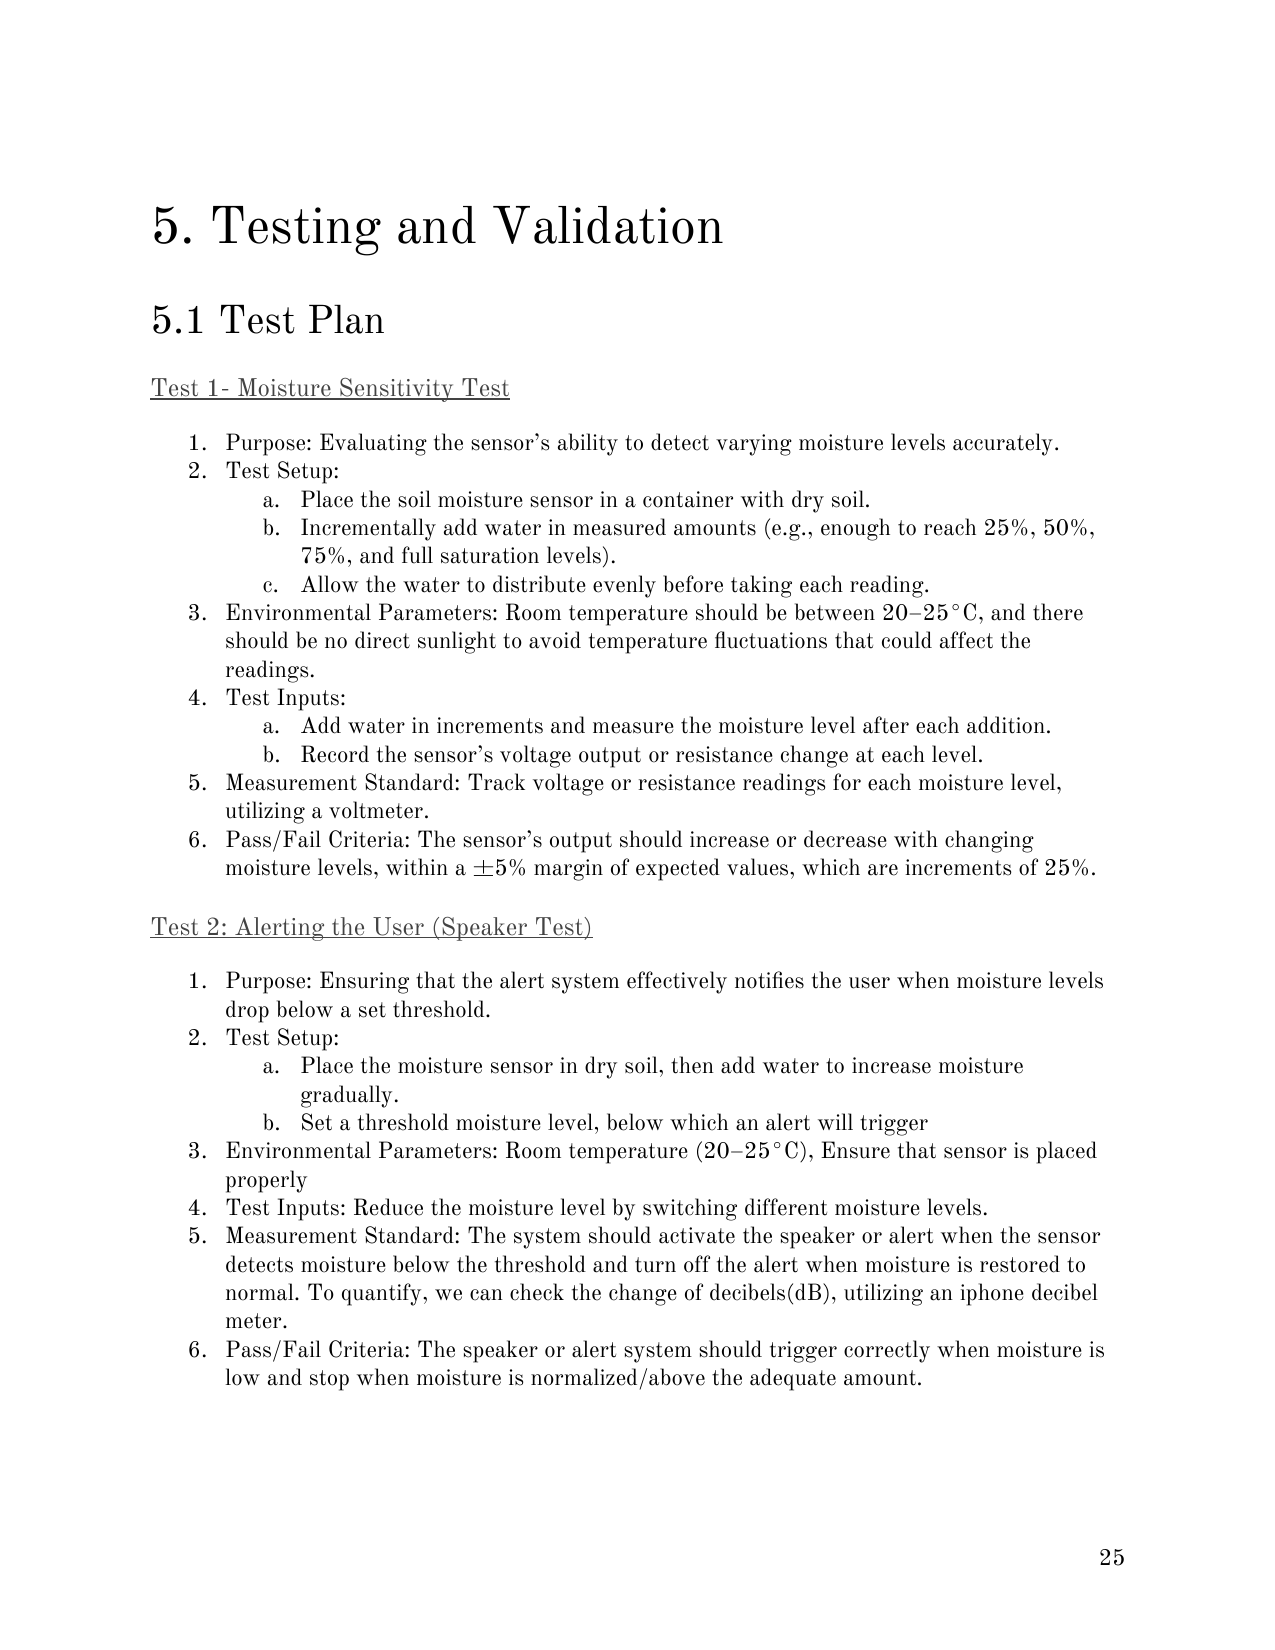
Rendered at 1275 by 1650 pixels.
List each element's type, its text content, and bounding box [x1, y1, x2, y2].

subtitle Test 2: Alerting the User (Speaker Test) [150, 910, 1125, 941]
list Test Setup: [187, 456, 1125, 484]
list Measurement Standard: Track voltage or resistance readings for each moisture level, utilizing a voltmeter. [187, 768, 1125, 824]
list Pass/Fail Criteria: The speaker or alert system should trigger correctly when moisture is low and stop when moisture is normalized/above the adequate amount. [187, 1334, 1125, 1391]
list Add water in increments and measure the moisture level after each addition. [262, 711, 1125, 739]
list Incrementally add water in measured amounts (e.g., enough to reach 25%, 50%, 75%, and full saturation levels). [262, 513, 1125, 569]
list Purpose: Evaluating the sensor’s ability to detect varying moisture levels accurately. [187, 428, 1125, 456]
list Purpose: Ensuring that the alert system effectively notifies the user when moisture levels drop below a set threshold. [187, 966, 1125, 1023]
list Allow the water to distribute evenly before taking each reading. [262, 569, 1125, 598]
list Test Setup: [187, 1023, 1125, 1051]
list Environmental Parameters: Room temperature should be between 20–25°C, and there should be no direct sunlight to avoid temperature fluctuations that could affect the readings. [187, 598, 1125, 683]
list Pass/Fail Criteria: The sensor’s output should increase or decrease with changing moisture levels, within a ±5% margin of expected values, which are increments of 25%. [187, 824, 1125, 881]
list Test Inputs: [187, 683, 1125, 711]
list Place the moisture sensor in dry soil, then add water to increase moisture gradually. [262, 1051, 1125, 1108]
list Measurement Standard: The system should activate the speaker or alert when the sensor detects moisture below the threshold and turn off the alert when moisture is restored to normal. To quantify, we can check the change of decibels(dB), utilizing an iphone decibel meter. [187, 1221, 1125, 1334]
list Environmental Parameters: Room temperature (20–25°C), Ensure that sensor is placed properly [187, 1136, 1125, 1193]
list Place the soil moisture sensor in a container with dry soil. [262, 484, 1125, 513]
list Set a threshold moisture level, below which an alert will trigger [262, 1108, 1125, 1136]
subtitle Test 1- Moisture Sensitivity Test [150, 372, 1125, 403]
subtitle 5.1 Test Plan [150, 293, 1125, 342]
list Record the sensor’s voltage output or resistance change at each level. [262, 739, 1125, 768]
list Test Inputs: Reduce the moisture level by switching different moisture levels. [187, 1193, 1125, 1221]
subtitle 5. Testing and Validation [150, 192, 1125, 256]
